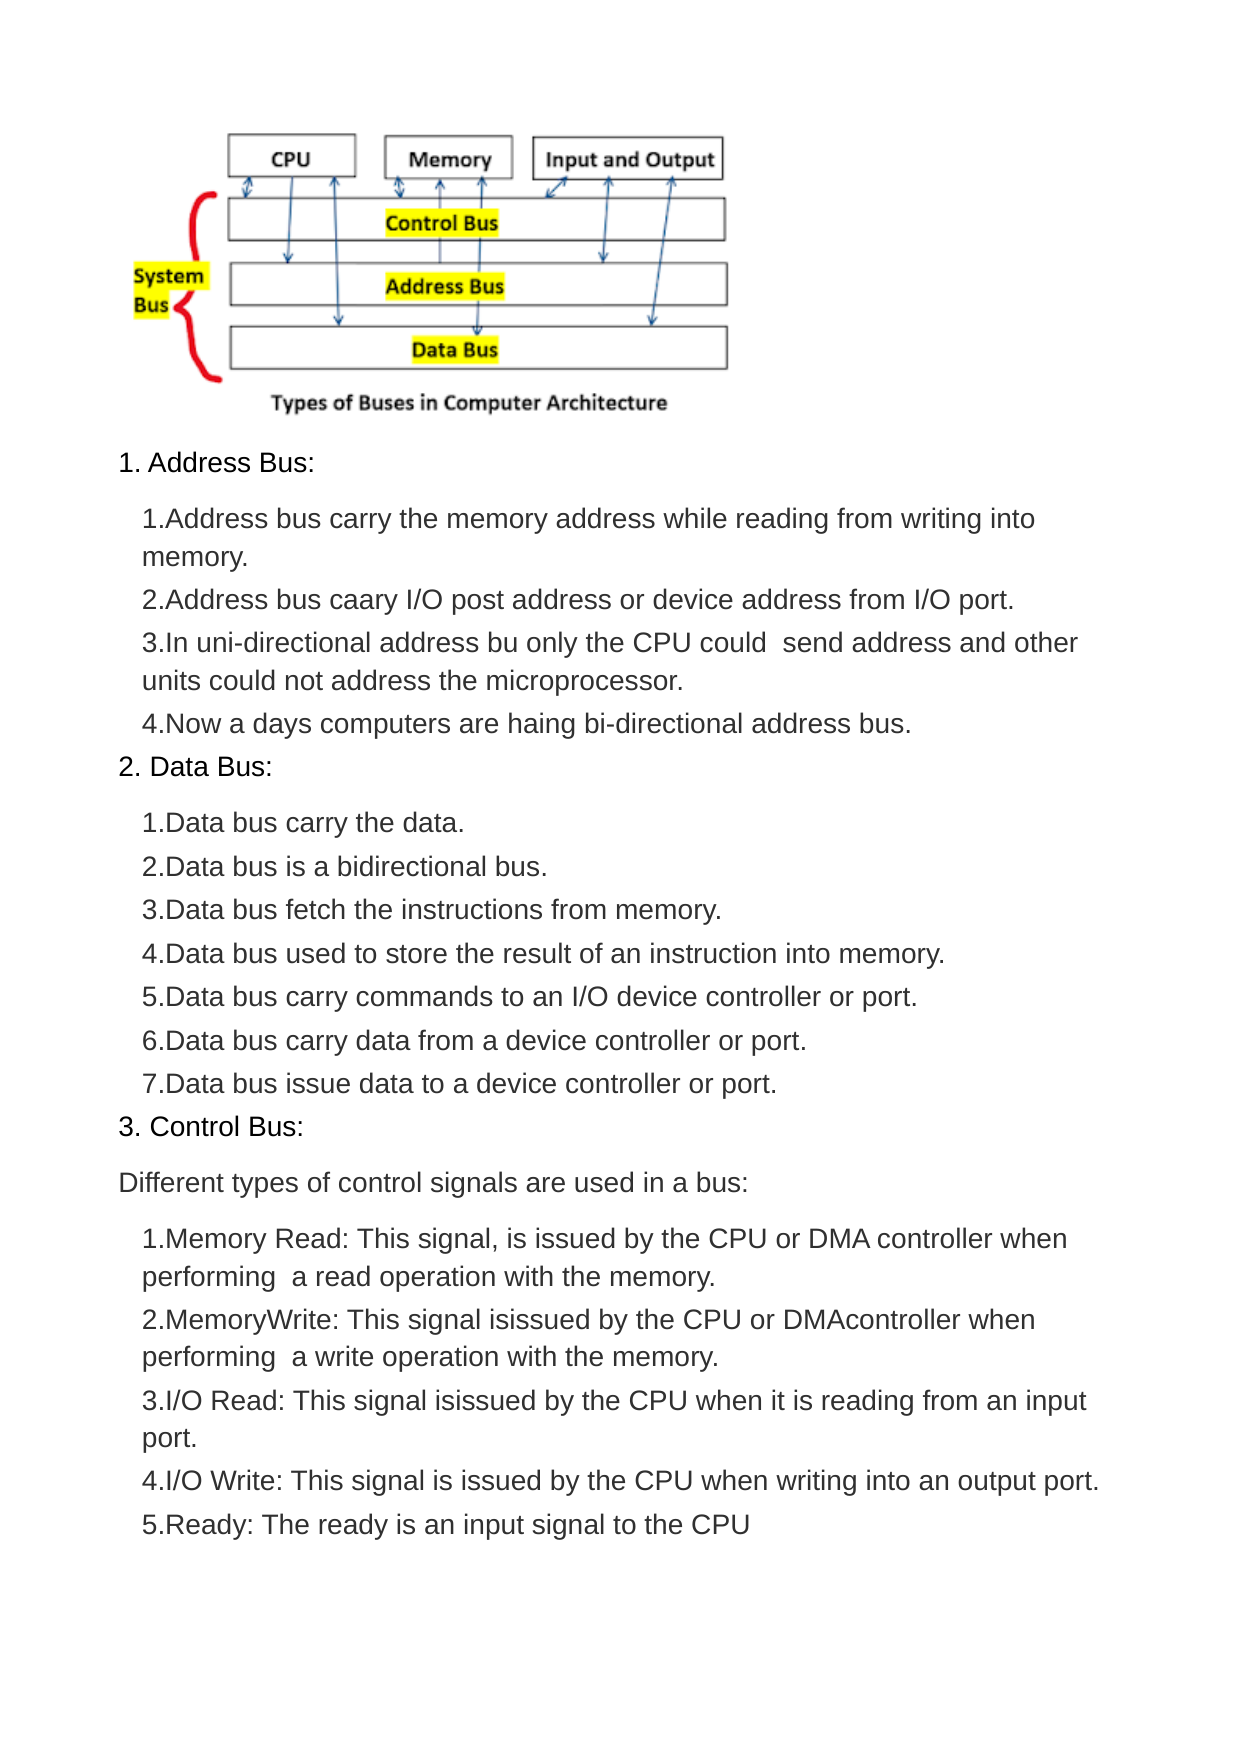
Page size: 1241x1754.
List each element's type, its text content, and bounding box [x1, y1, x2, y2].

picture [118, 118, 744, 428]
list I/O Read: This signal isissued by the CPU when it is reading from an input port. [142, 1383, 1122, 1453]
text 3. Control Bus: [118, 1110, 1122, 1143]
text 1. Address Bus: [118, 446, 1122, 479]
list MemoryWrite: This signal isissued by the CPU or DMAcontroller when performing a write operation with the memory. [142, 1303, 1122, 1372]
list Data bus used to store the result of an instruction into memory. [142, 937, 1122, 969]
list Data bus carry the data. [142, 806, 1122, 839]
list Memory Read: This signal, is issued by the CPU or DMA controller when performing a read operation with the memory. [142, 1222, 1122, 1292]
list Address bus caary I/O post address or device address from I/O port. [142, 583, 1122, 615]
text 2. Data Bus: [118, 750, 1122, 783]
list Data bus is a bidirectional bus. [142, 850, 1122, 882]
text Different types of control signals are used in a bus: [118, 1166, 1122, 1199]
list Data bus carry data from a device controller or port. [142, 1023, 1122, 1056]
list I/O Write: This signal is issued by the CPU when writing into an output port. [142, 1464, 1122, 1497]
list Data bus carry commands to an I/O device controller or port. [142, 980, 1122, 1012]
list Ready: The ready is an input signal to the CPU [142, 1508, 1122, 1540]
list In uni-directional address bu only the CPU could send address and other units could not address the microprocessor. [142, 626, 1122, 696]
list Now a days computers are haing bi-directional address bus. [142, 707, 1122, 739]
list Data bus issue data to a device controller or port. [142, 1067, 1122, 1099]
list Address bus carry the memory address while reading from writing into memory. [142, 502, 1122, 572]
list Data bus fetch the instructions from memory. [142, 893, 1122, 926]
